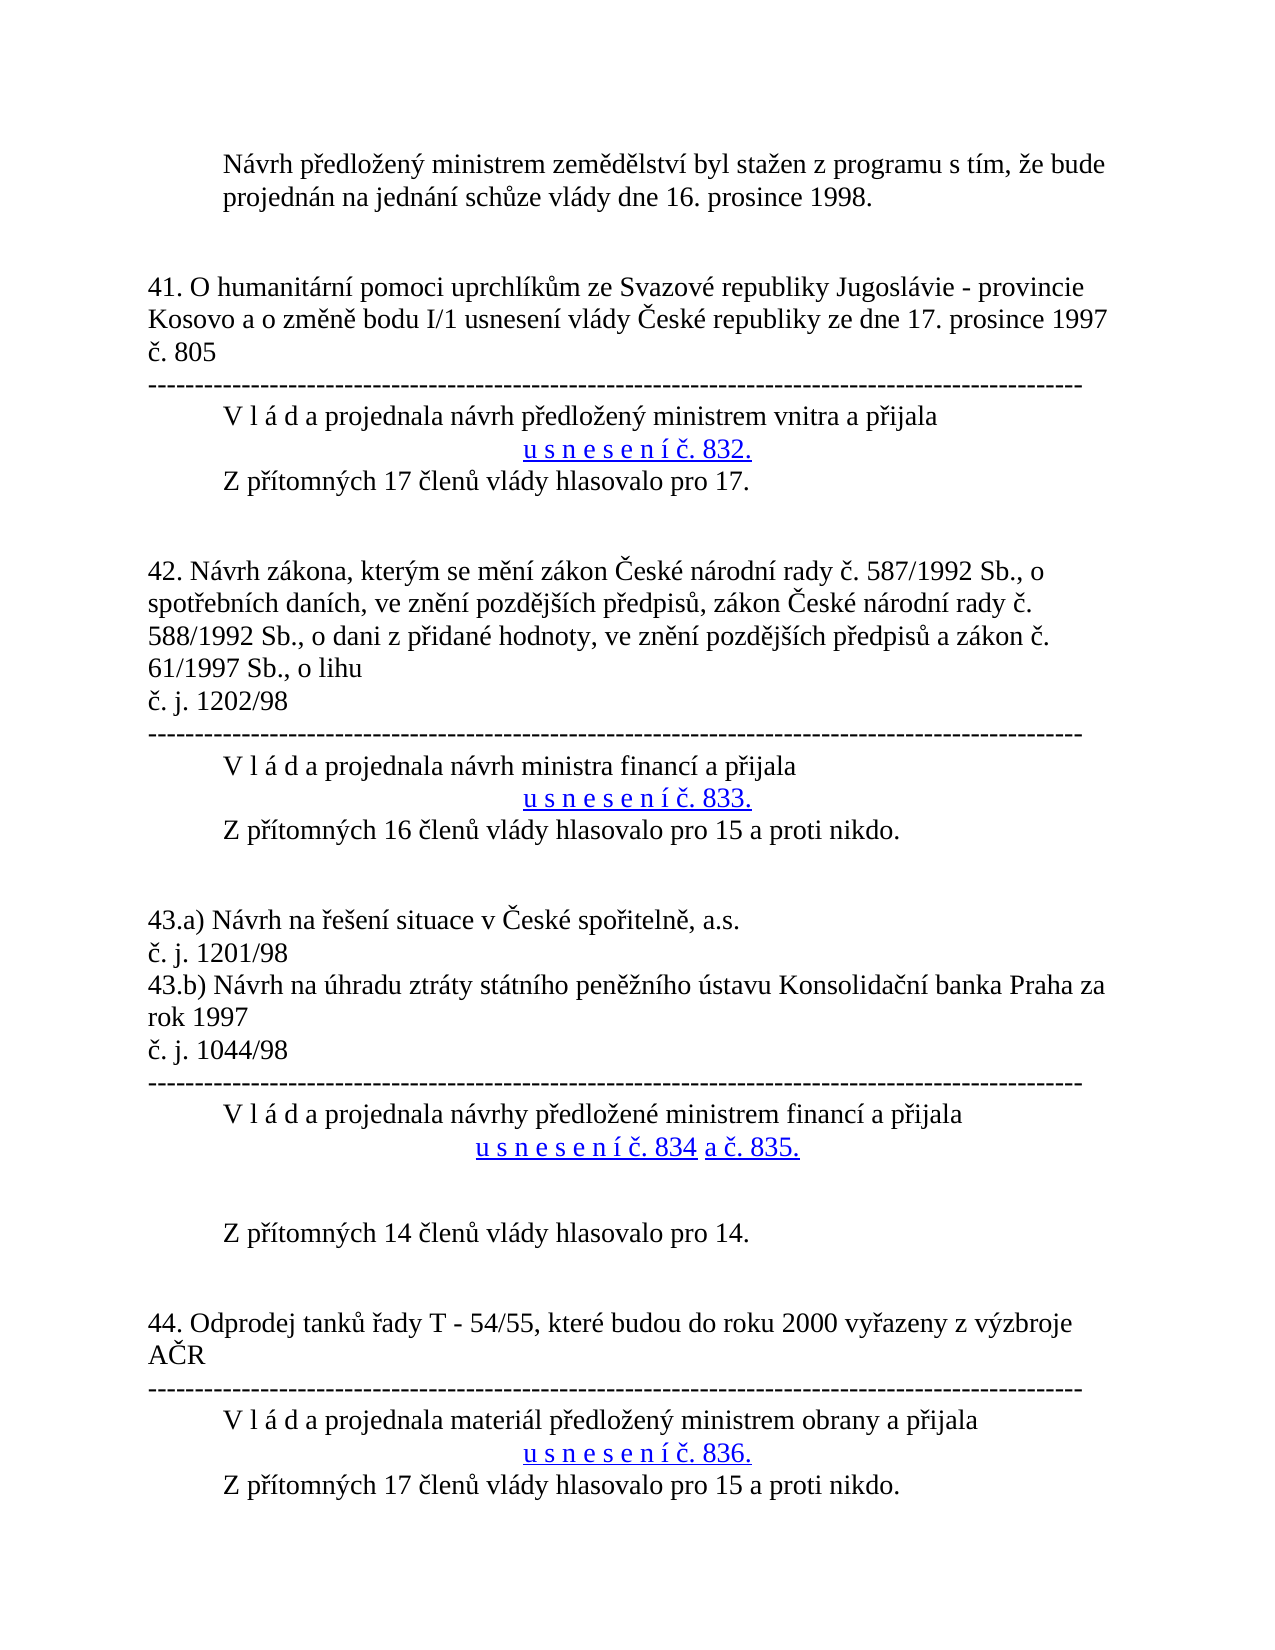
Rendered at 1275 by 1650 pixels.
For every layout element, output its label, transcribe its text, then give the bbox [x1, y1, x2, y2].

text Z přítomných 17 členů vlády hlasovalo pro 17. [223, 464, 1127, 497]
text u s n e s e n í č. 834 a č. 835. [148, 1130, 1127, 1162]
text 41. O humanitární pomoci uprchlíkům ze Svazové republiky Jugoslávie - provincie Kosovo a o změně bodu I/1 usnesení vlády České republiky ze dne 17. prosince 1997 č. 805 ---------------------------------------------------------------------------------------------------- [148, 212, 1127, 399]
text Z přítomných 17 členů vlády hlasovalo pro 15 a proti nikdo. [223, 1468, 1127, 1500]
text u s n e s e n í č. 836. [148, 1436, 1127, 1468]
text Z přítomných 16 členů vlády hlasovalo pro 15 a proti nikdo. [223, 813, 1127, 846]
text 44. Odprodej tanků řady T - 54/55, které budou do roku 2000 vyřazeny z výzbroje AČR ---------------------------------------------------------------------------------------------------- [148, 1248, 1127, 1403]
text u s n e s e n í č. 833. [148, 781, 1127, 813]
text V l á d a projednala návrhy předložené ministrem financí a přijala [223, 1098, 1127, 1130]
text Návrh předložený ministrem zemědělství byl stažen z programu s tím, že bude projednán na jednání schůze vlády dne 16. prosince 1998. [223, 148, 1127, 212]
text 43.a) Návrh na řešení situace v České spořitelně, a.s. č. j. 1201/98 43.b) Návrh na úhradu ztráty státního peněžního ústavu Konsolidační banka Praha za rok 1997 č. j. 1044/98 ---------------------------------------------------------------------------------------------------- [148, 846, 1127, 1098]
text V l á d a projednala materiál předložený ministrem obrany a přijala [223, 1403, 1127, 1436]
text V l á d a projednala návrh ministra financí a přijala [223, 748, 1127, 781]
text Z přítomných 14 členů vlády hlasovalo pro 14. [223, 1216, 1127, 1248]
text 42. Návrh zákona, kterým se mění zákon České národní rady č. 587/1992 Sb., o spotřebních daních, ve znění pozdějších předpisů, zákon České národní rady č. 588/1992 Sb., o dani z přidané hodnoty, ve znění pozdějších předpisů a zákon č. 61/1997 Sb., o lihu č. j. 1202/98 ---------------------------------------------------------------------------------------------------- [148, 497, 1127, 748]
text V l á d a projednala návrh předložený ministrem vnitra a přijala [223, 399, 1127, 432]
text u s n e s e n í č. 832. [148, 432, 1127, 464]
